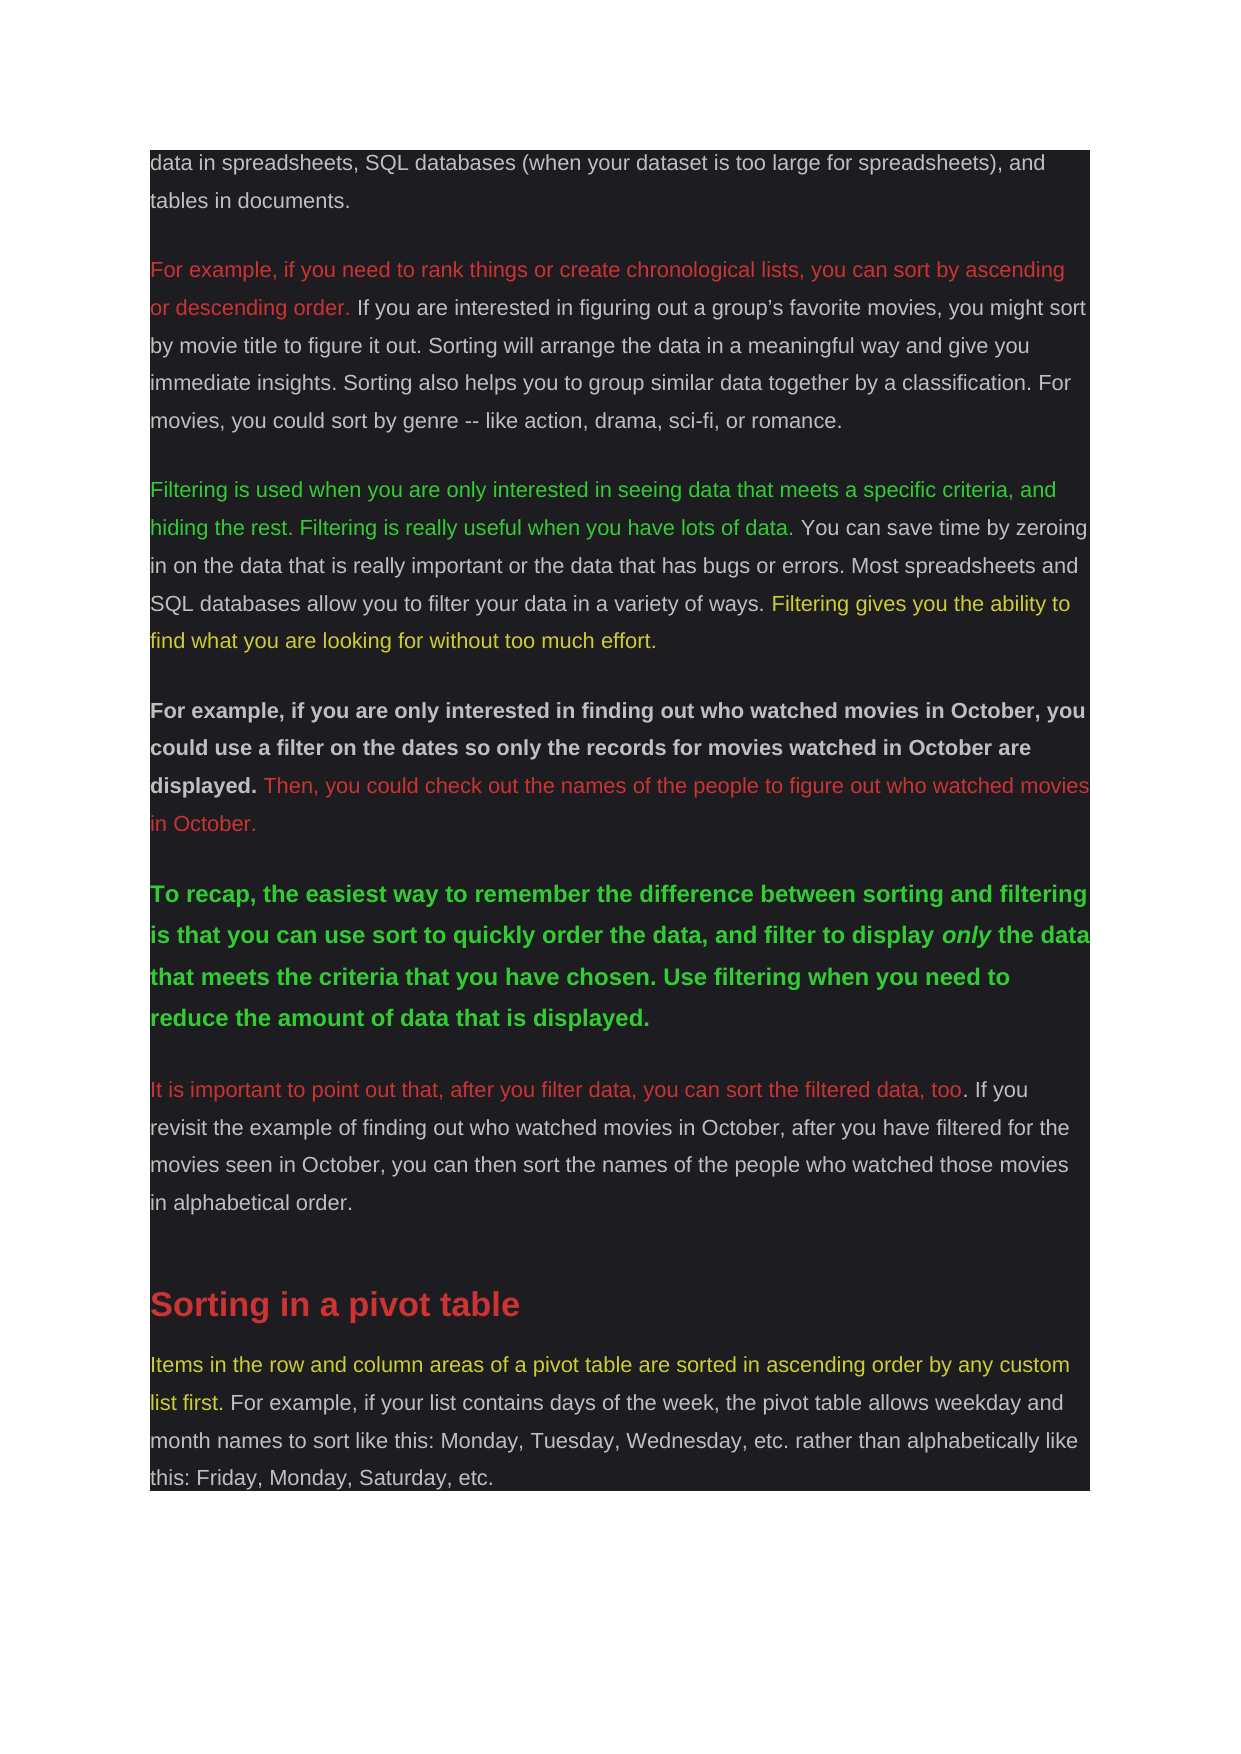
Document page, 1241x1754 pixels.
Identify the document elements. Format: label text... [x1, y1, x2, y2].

text Filtering is used when you are only interested in seeing data that meets a specific criteria, and hiding the rest. Filtering is really useful when you have lots of data. You can save time by zeroing in on the data that is really important or the data that has bugs or errors. Most spreadsheets and SQL databases allow you to filter your data in a variety of ways. Filtering gives you the ability to find what you are looking for without too much effort. [150, 477, 1090, 654]
text For example, if you need to rank things or create chronological lists, you can sort by ascending or descending order. If you are interested in figuring out a group’s favorite movies, you might sort by movie title to figure it out. Sorting will arrange the data in a meaningful way and give you immediate insights. Sorting also helps you to group similar data together by a classification. For movies, you could sort by genre -- like action, drama, sci-fi, or romance. [150, 257, 1090, 433]
text Items in the row and column areas of a pivot table are sorted in ascending order by any custom list first. For example, if your list contains days of the week, the pivot table allows weekday and month names to sort like this: Monday, Tuesday, Wednesday, etc. rather than alphabetically like this: Friday, Monday, Saturday, etc. [150, 1352, 1090, 1491]
text It is important to point out that, after you filter data, you can sort the filtered data, too. If you revisit the example of finding out who watched movies in October, after you have filtered for the movies seen in October, you can then sort the names of the people who watched those movies in alphabetical order. [150, 1077, 1090, 1215]
text To recap, the easiest way to remember the difference between sorting and filtering is that you can use sort to quickly order the data, and filter to display only the data that meets the criteria that you have chosen. Use filtering when you need to reduce the amount of data that is displayed. [150, 880, 1090, 1032]
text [150, 150, 1090, 213]
text For example, if you are only interested in finding out who watched movies in October, you could use a filter on the dates so only the records for movies watched in October are displayed. Then, you could check out the names of the people to figure out who watched movies in October. [150, 697, 1090, 836]
subtitle Sorting in a pivot table [150, 1284, 1090, 1324]
